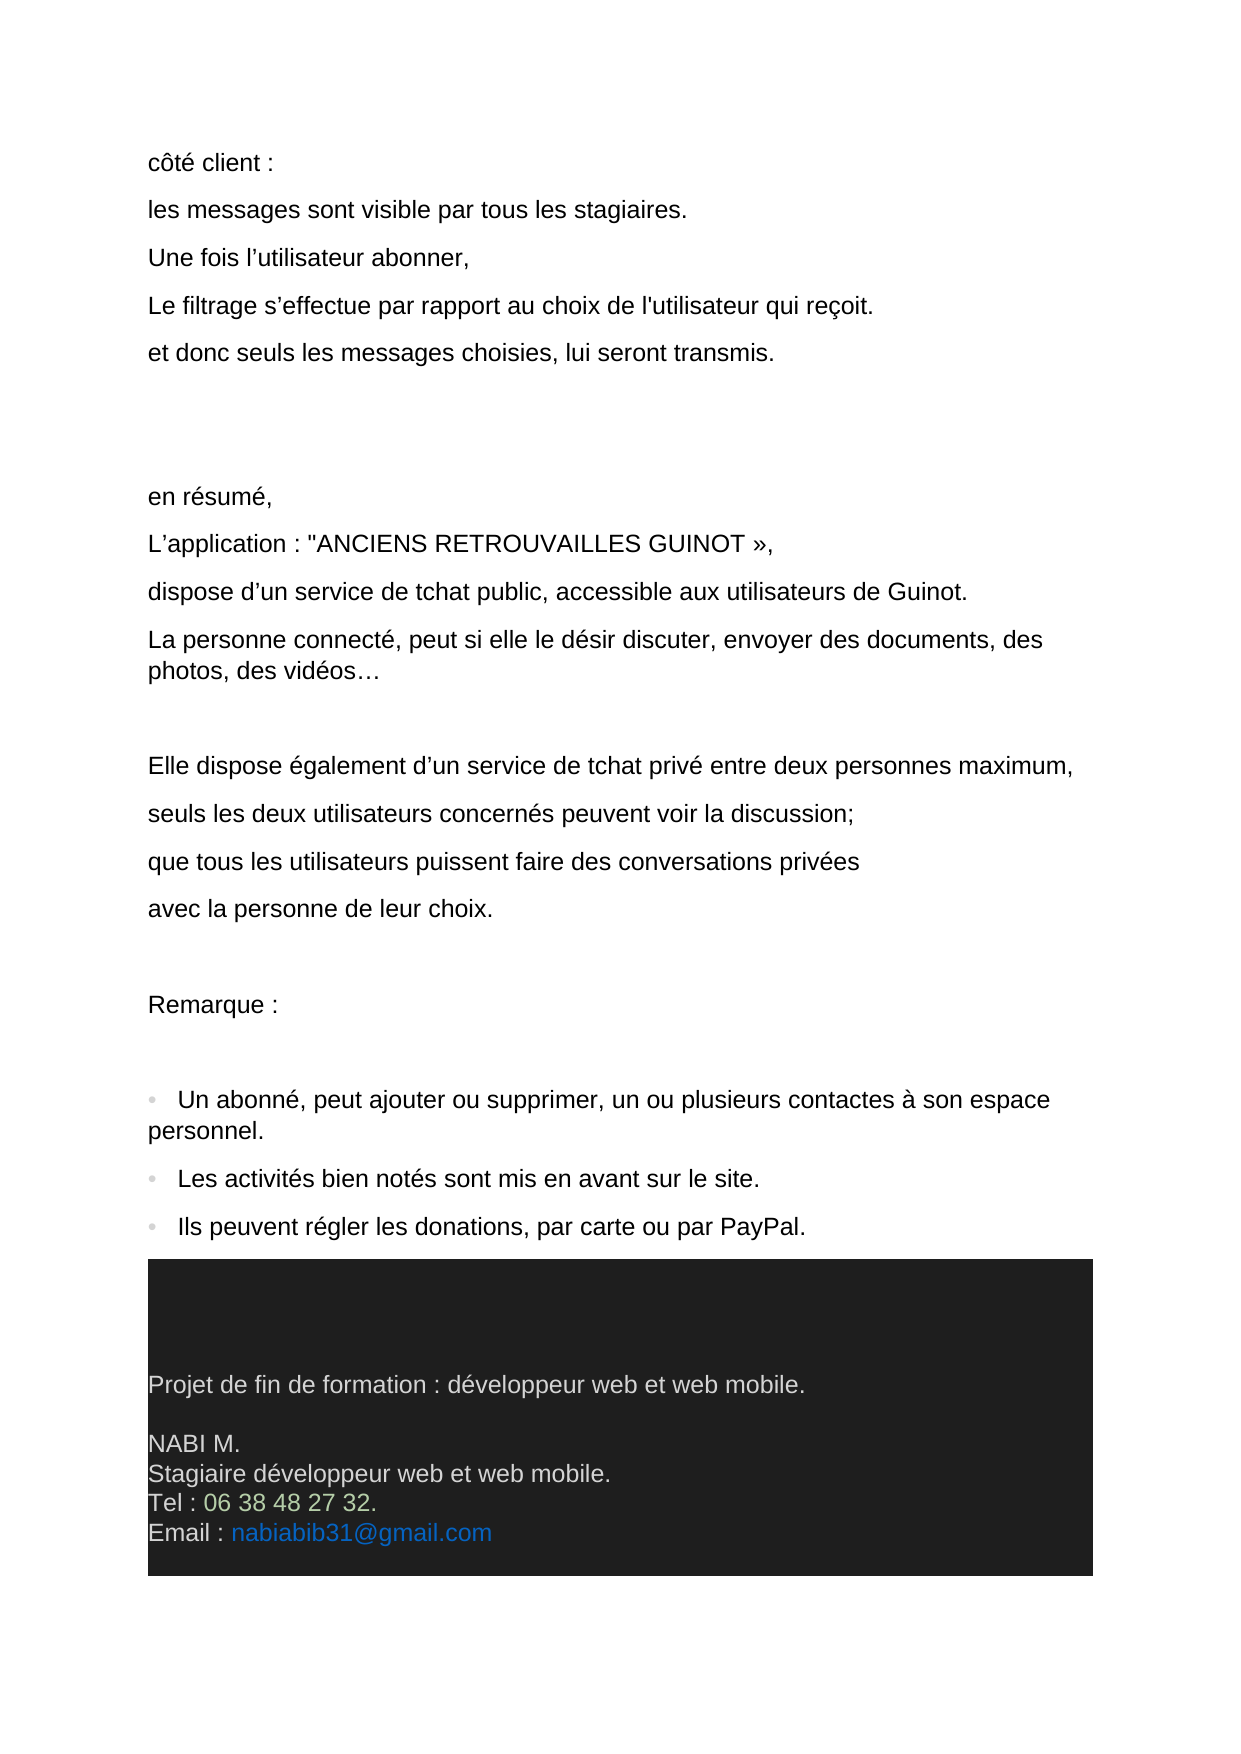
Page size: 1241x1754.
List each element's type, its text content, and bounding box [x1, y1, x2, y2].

text L’application : "ANCIENS RETROUVAILLES GUINOT », [148, 529, 1093, 558]
text et donc seuls les messages choisies, lui seront transmis. [148, 338, 1093, 367]
text Remarque : [148, 990, 1093, 1018]
text seuls les deux utilisateurs concernés peuvent voir la discussion; [148, 799, 1093, 828]
text • Les activités bien notés sont mis en avant sur le site. [148, 1164, 1093, 1193]
text Elle dispose également d’un service de tchat privé entre deux personnes maximum, [148, 751, 1093, 780]
text Une fois l’utilisateur abonner, [148, 243, 1093, 272]
text Projet de fin de formation : développeur web et web mobile. [148, 1369, 1093, 1398]
text côté client : [148, 148, 1093, 176]
text Stagiaire développeur web et web mobile. [148, 1458, 1093, 1487]
text les messages sont visible par tous les stagiaires. [148, 195, 1093, 224]
text Le filtrage s’effectue par rapport au choix de l'utilisateur qui reçoit. [148, 291, 1093, 319]
text en résumé, [148, 482, 1093, 510]
text avec la personne de leur choix. [148, 894, 1093, 923]
text Email : nabiabib31@gmail.com [148, 1517, 1093, 1547]
text La personne connecté, peut si elle le désir discuter, envoyer des documents, des photos, des vidéos… [148, 625, 1093, 684]
text • Ils peuvent régler les donations, par carte ou par PayPal. [148, 1212, 1093, 1240]
text • Un abonné, peut ajouter ou supprimer, un ou plusieurs contactes à son espace personnel. [148, 1085, 1093, 1145]
text Tel : 06 38 48 27 32. [148, 1487, 1093, 1517]
text dispose d’un service de tchat public, accessible aux utilisateurs de Guinot. [148, 577, 1093, 606]
text que tous les utilisateurs puissent faire des conversations privées [148, 847, 1093, 875]
text NABI M. [148, 1428, 1093, 1458]
